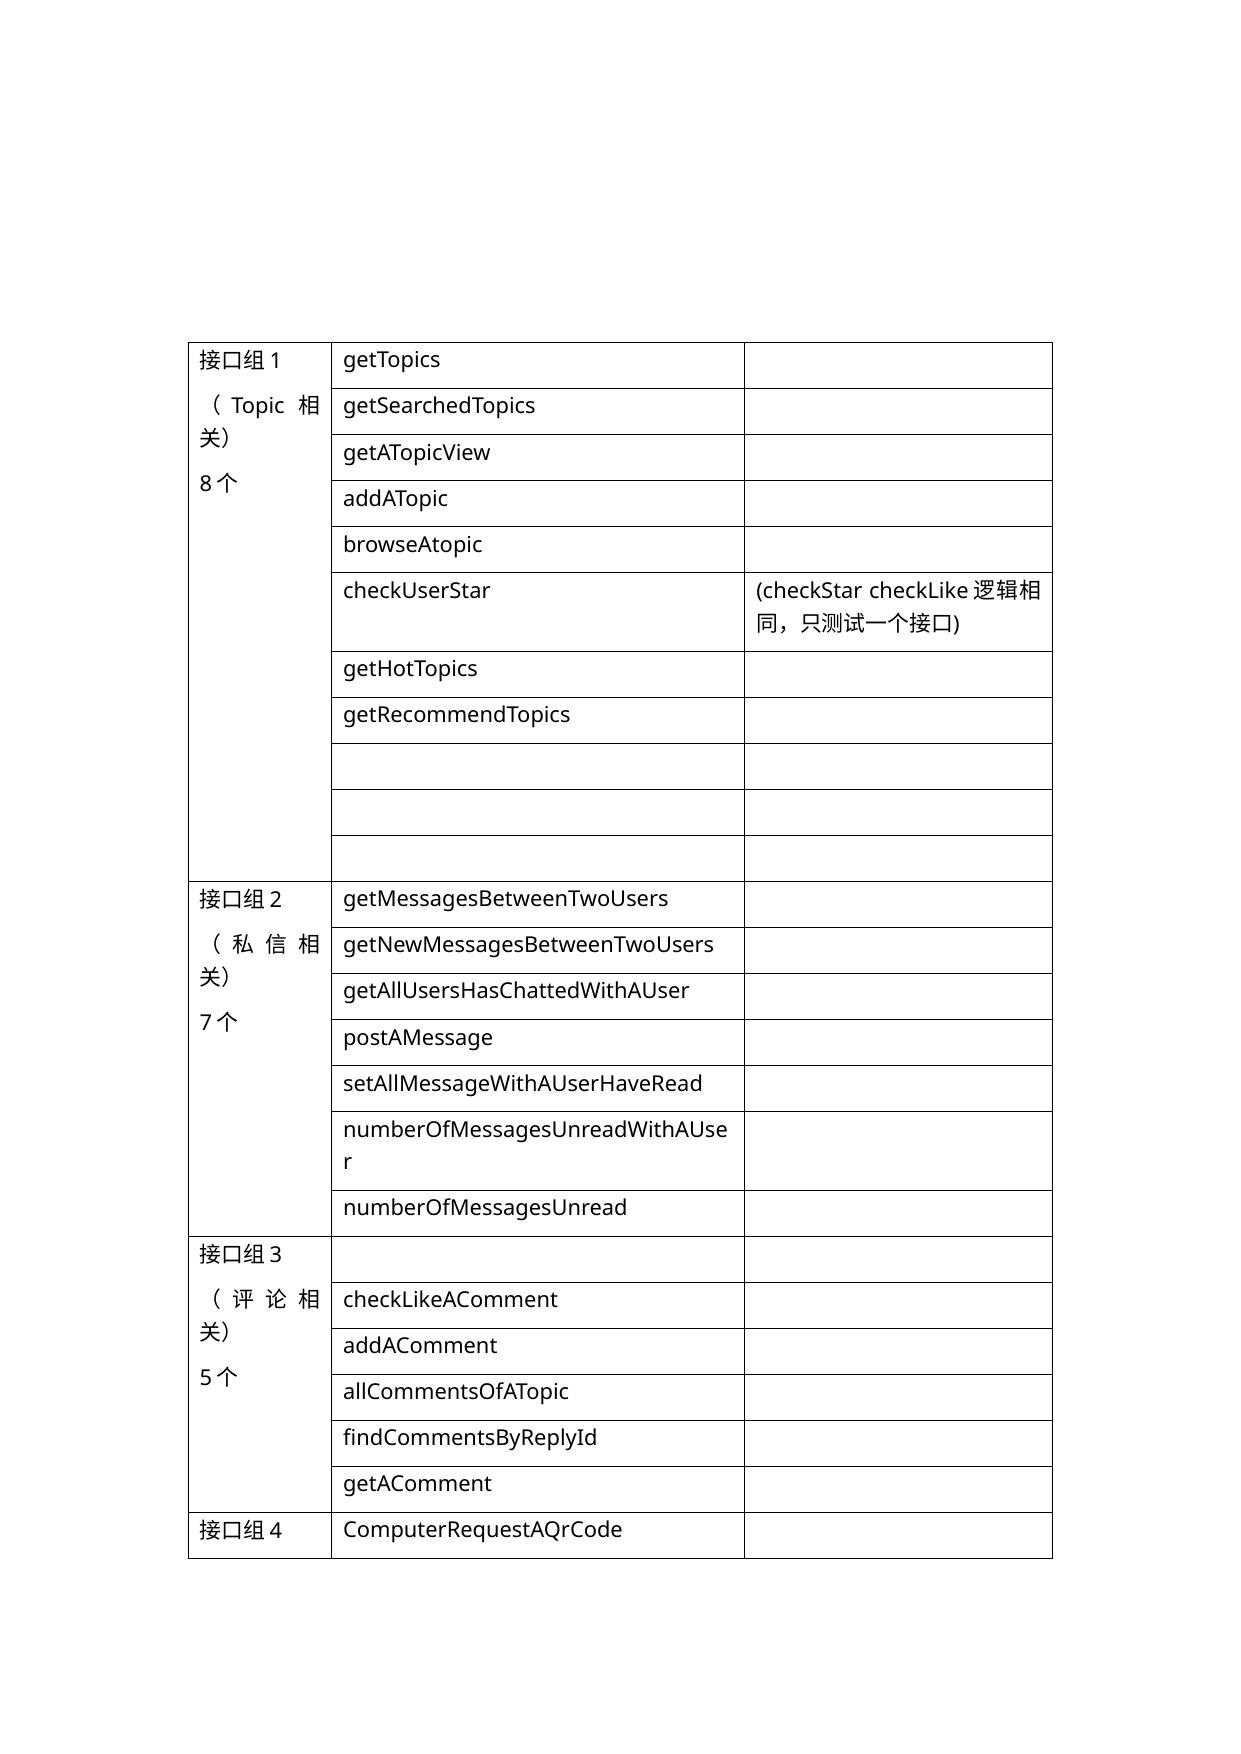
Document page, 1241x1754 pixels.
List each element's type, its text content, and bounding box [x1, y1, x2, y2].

table_header 接口组1 （Topic相关） 8个 [189, 343, 331, 881]
table_cell [745, 1237, 1052, 1282]
table_cell [745, 1375, 1052, 1420]
table_header getTopics [332, 343, 744, 388]
table_cell [332, 1237, 744, 1282]
table_cell 接口组3 （评论相关） 5个 [189, 1237, 331, 1512]
table_cell allCommentsOfATopic [332, 1375, 744, 1420]
table_cell [745, 1421, 1052, 1466]
table_cell [745, 527, 1052, 572]
table_cell [745, 1329, 1052, 1374]
table_cell [745, 435, 1052, 480]
table_cell [332, 790, 744, 835]
table_cell [745, 836, 1052, 881]
table_cell ComputerRequestAQrCode [332, 1513, 744, 1558]
table_cell addATopic [332, 481, 744, 526]
table_cell numberOfMessagesUnread [332, 1191, 744, 1236]
table_cell [745, 1191, 1052, 1236]
table_cell getSearchedTopics [332, 389, 744, 434]
table_cell [745, 974, 1052, 1019]
table_cell getAllUsersHasChattedWithAUser [332, 974, 744, 1019]
table_cell [745, 882, 1052, 927]
table_cell addAComment [332, 1329, 744, 1374]
table_cell [745, 790, 1052, 835]
table_cell postAMessage [332, 1020, 744, 1065]
table_cell [745, 1467, 1052, 1512]
table_cell [745, 652, 1052, 697]
table_cell numberOfMessagesUnreadWithAUser [332, 1112, 744, 1190]
table_cell 接口组2 （私信相关） 7个 [189, 882, 331, 1236]
table_cell getRecommendTopics [332, 698, 744, 743]
table_cell (checkStar checkLike逻辑相同，只测试一个接口) [745, 573, 1052, 651]
table_cell [745, 389, 1052, 434]
table_cell setAllMessageWithAUserHaveRead [332, 1066, 744, 1111]
table_cell getNewMessagesBetweenTwoUsers [332, 928, 744, 973]
table_cell checkUserStar [332, 573, 744, 651]
table_cell [745, 1513, 1052, 1558]
table_cell [332, 744, 744, 789]
table_cell [745, 1112, 1052, 1190]
table_cell [745, 1283, 1052, 1328]
table_cell [332, 836, 744, 881]
table_cell getATopicView [332, 435, 744, 480]
table_cell findCommentsByReplyId [332, 1421, 744, 1466]
table_cell [745, 744, 1052, 789]
table_cell getHotTopics [332, 652, 744, 697]
table_cell [745, 1066, 1052, 1111]
table_cell [745, 1020, 1052, 1065]
table_cell browseAtopic [332, 527, 744, 572]
table_header [745, 343, 1052, 388]
table_cell [745, 481, 1052, 526]
table_cell 接口组4 （登陆注册相关） 10个 [189, 1513, 331, 1558]
table_cell [745, 928, 1052, 973]
table_cell getMessagesBetweenTwoUsers [332, 882, 744, 927]
table_cell [745, 698, 1052, 743]
table_cell checkLikeAComment [332, 1283, 744, 1328]
table_cell getAComment [332, 1467, 744, 1512]
